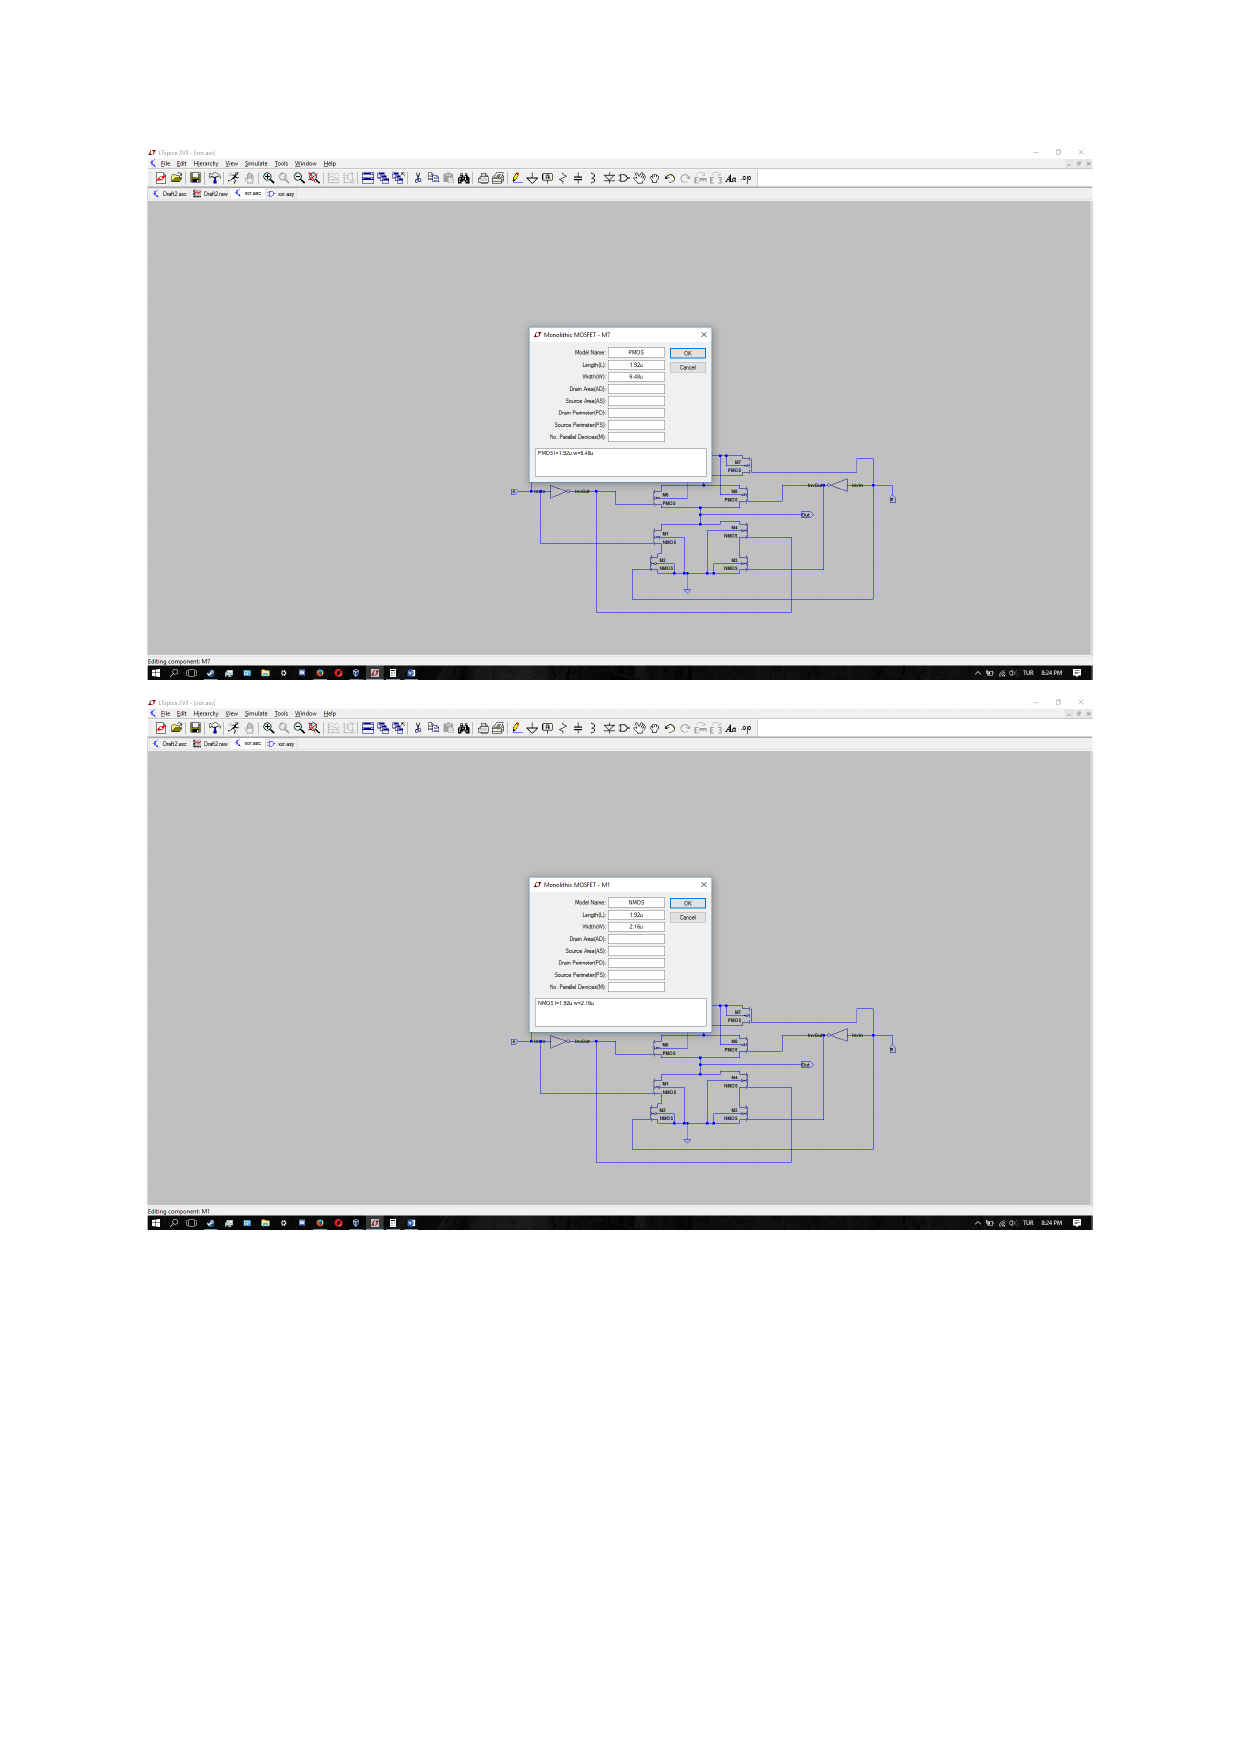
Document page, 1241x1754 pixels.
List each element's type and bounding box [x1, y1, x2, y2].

picture [147, 698, 1093, 1230]
picture [147, 147, 1093, 680]
